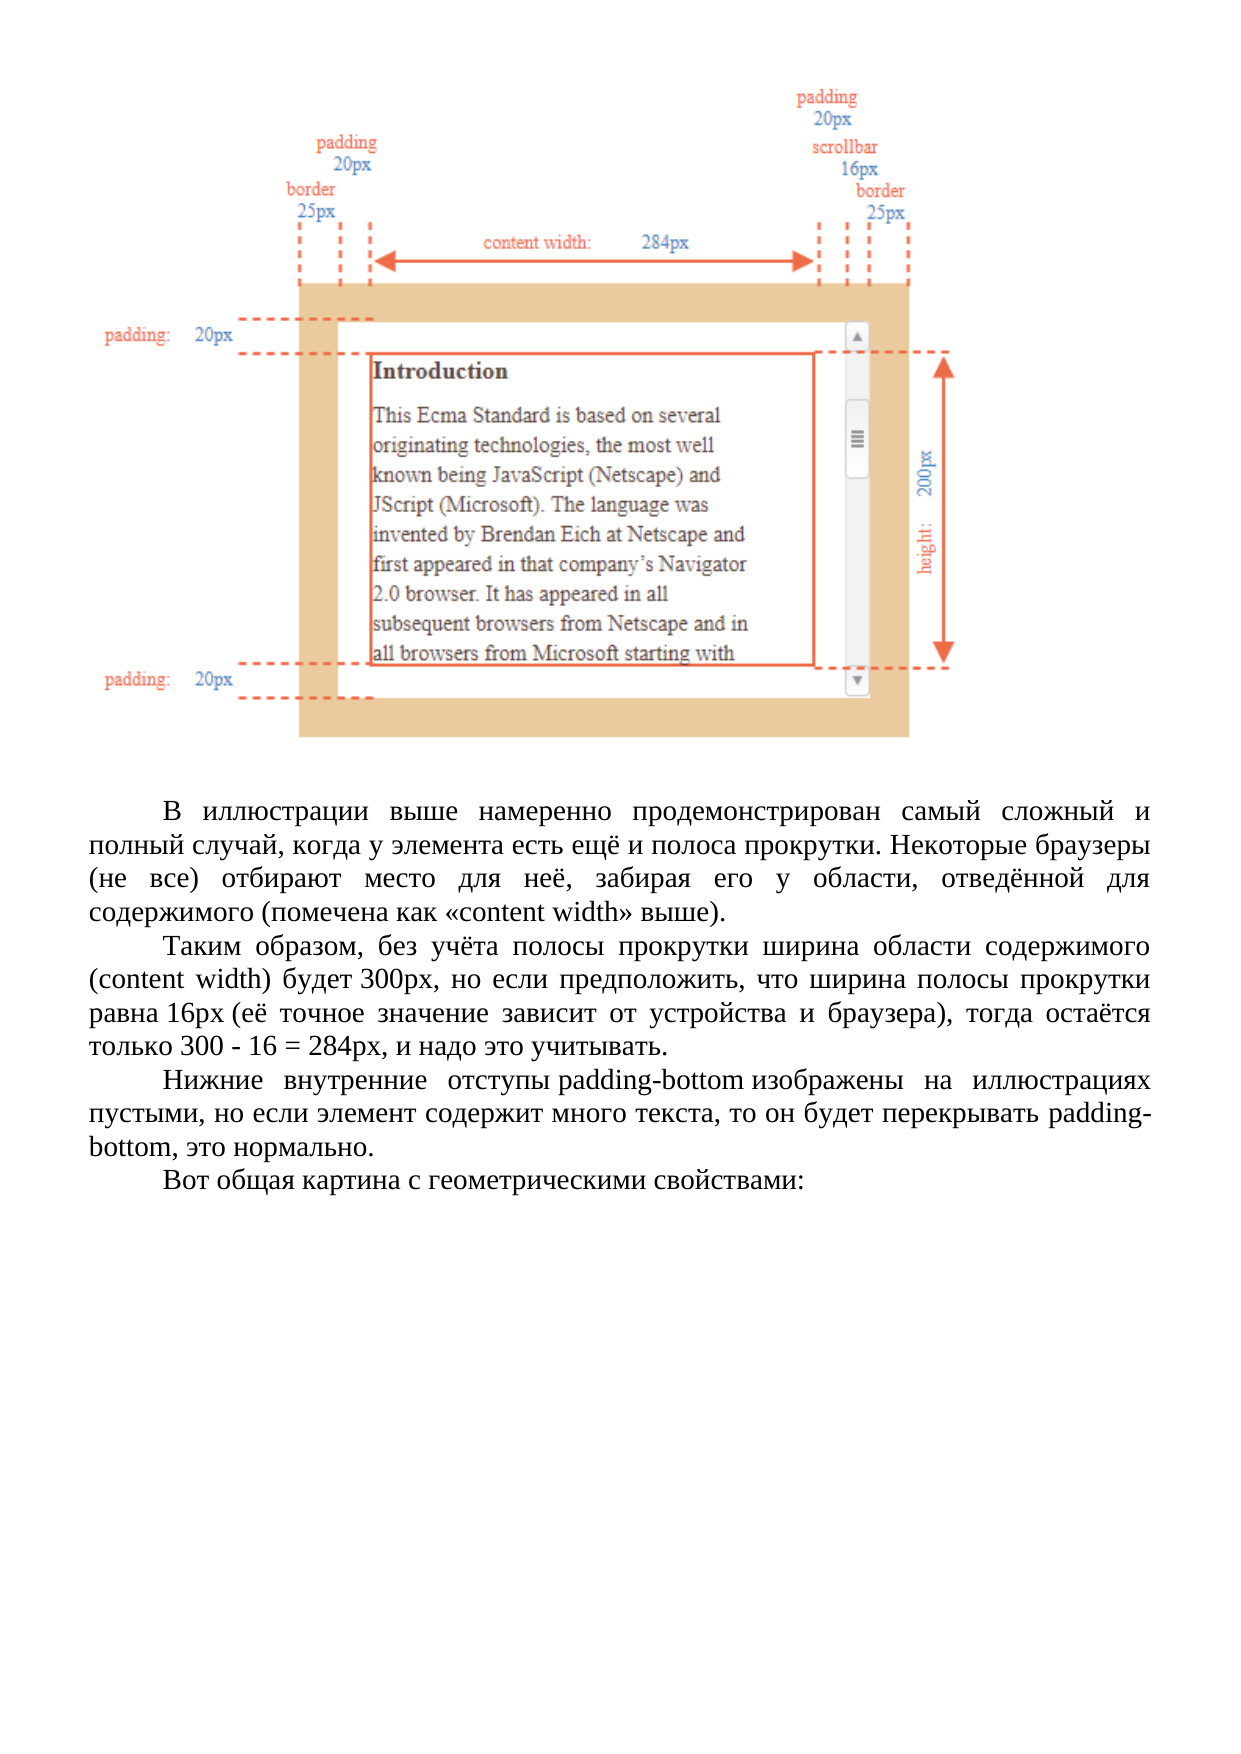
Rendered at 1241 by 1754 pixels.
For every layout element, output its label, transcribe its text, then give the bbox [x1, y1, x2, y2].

text Нижние внутренние отступы padding-bottom изображены на иллюстрациях пустыми, но если элемент содержит много текста, то он будет перекрывать padding-bottom, это нормально. [89, 1062, 1152, 1162]
text Вот общая картина с геометрическими свойствами: [89, 1162, 1152, 1196]
text Таким образом, без учёта полосы прокрутки ширина области содержимого (content width) будет 300px, но если предположить, что ширина полосы прокрутки равна 16px (её точное значение зависит от устройства и браузера), тогда остаётся только 300 - 16 = 284px, и надо это учитывать. [89, 928, 1152, 1062]
picture [88, 59, 1044, 775]
text В иллюстрации выше намеренно продемонстрирован самый сложный и полный случай, когда у элемента есть ещё и полоса прокрутки. Некоторые браузеры (не все) отбирают место для неё, забирая его у области, отведённой для содержимого (помечена как «content width» выше). [89, 793, 1152, 928]
